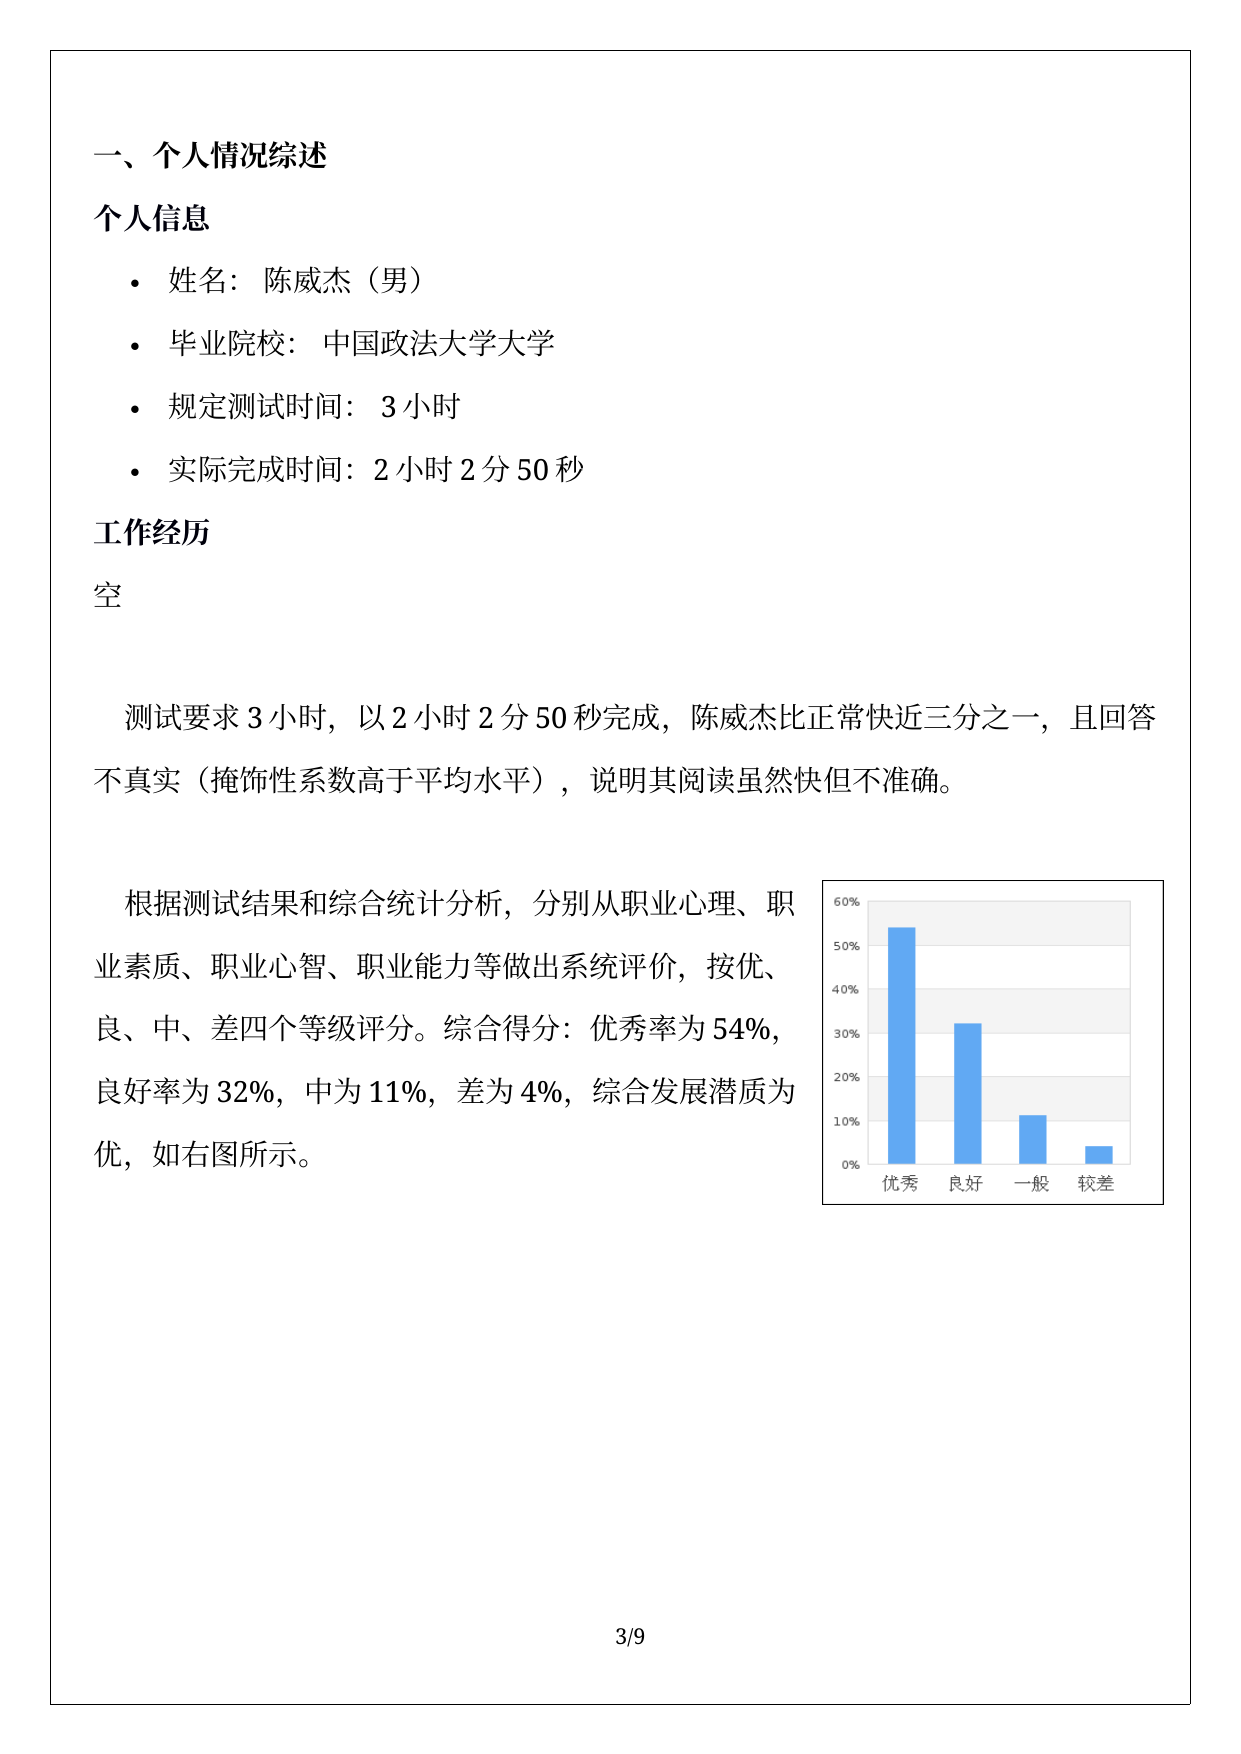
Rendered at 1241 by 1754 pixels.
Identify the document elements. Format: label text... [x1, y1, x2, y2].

table_header [812, 881, 822, 1204]
picture [823, 881, 1163, 1204]
subtitle 一、个人情况综述 [94, 133, 1166, 174]
text 测试要求3小时，以2小时2分50秒完成，陈威杰比正常快近三分之一，且回答不真实（掩饰性系数高于平均水平），说明其阅读虽然快但不准确。 [94, 695, 1166, 800]
list 实际完成时间：2小时2分50秒 [131, 447, 1166, 489]
text 空 [94, 573, 1166, 615]
list 规定测试时间： 3小时 [131, 384, 1166, 426]
list 毕业院校： 中国政法大学大学 [131, 321, 1166, 363]
table_header 根据测试结果和综合统计分析，分别从职业心理、职业素质、职业心智、职业能力等做出系统评价，按优、良、中、差四个等级评分。综合得分：优秀率为54%，良好率为32%，中为11%，差为4%，综合发展潜质为优，如右图所示。 [83, 881, 812, 1204]
subtitle 工作经历 [94, 510, 1166, 552]
subtitle 个人信息 [94, 196, 1166, 237]
list 姓名： 陈威杰（男） [131, 258, 1166, 300]
